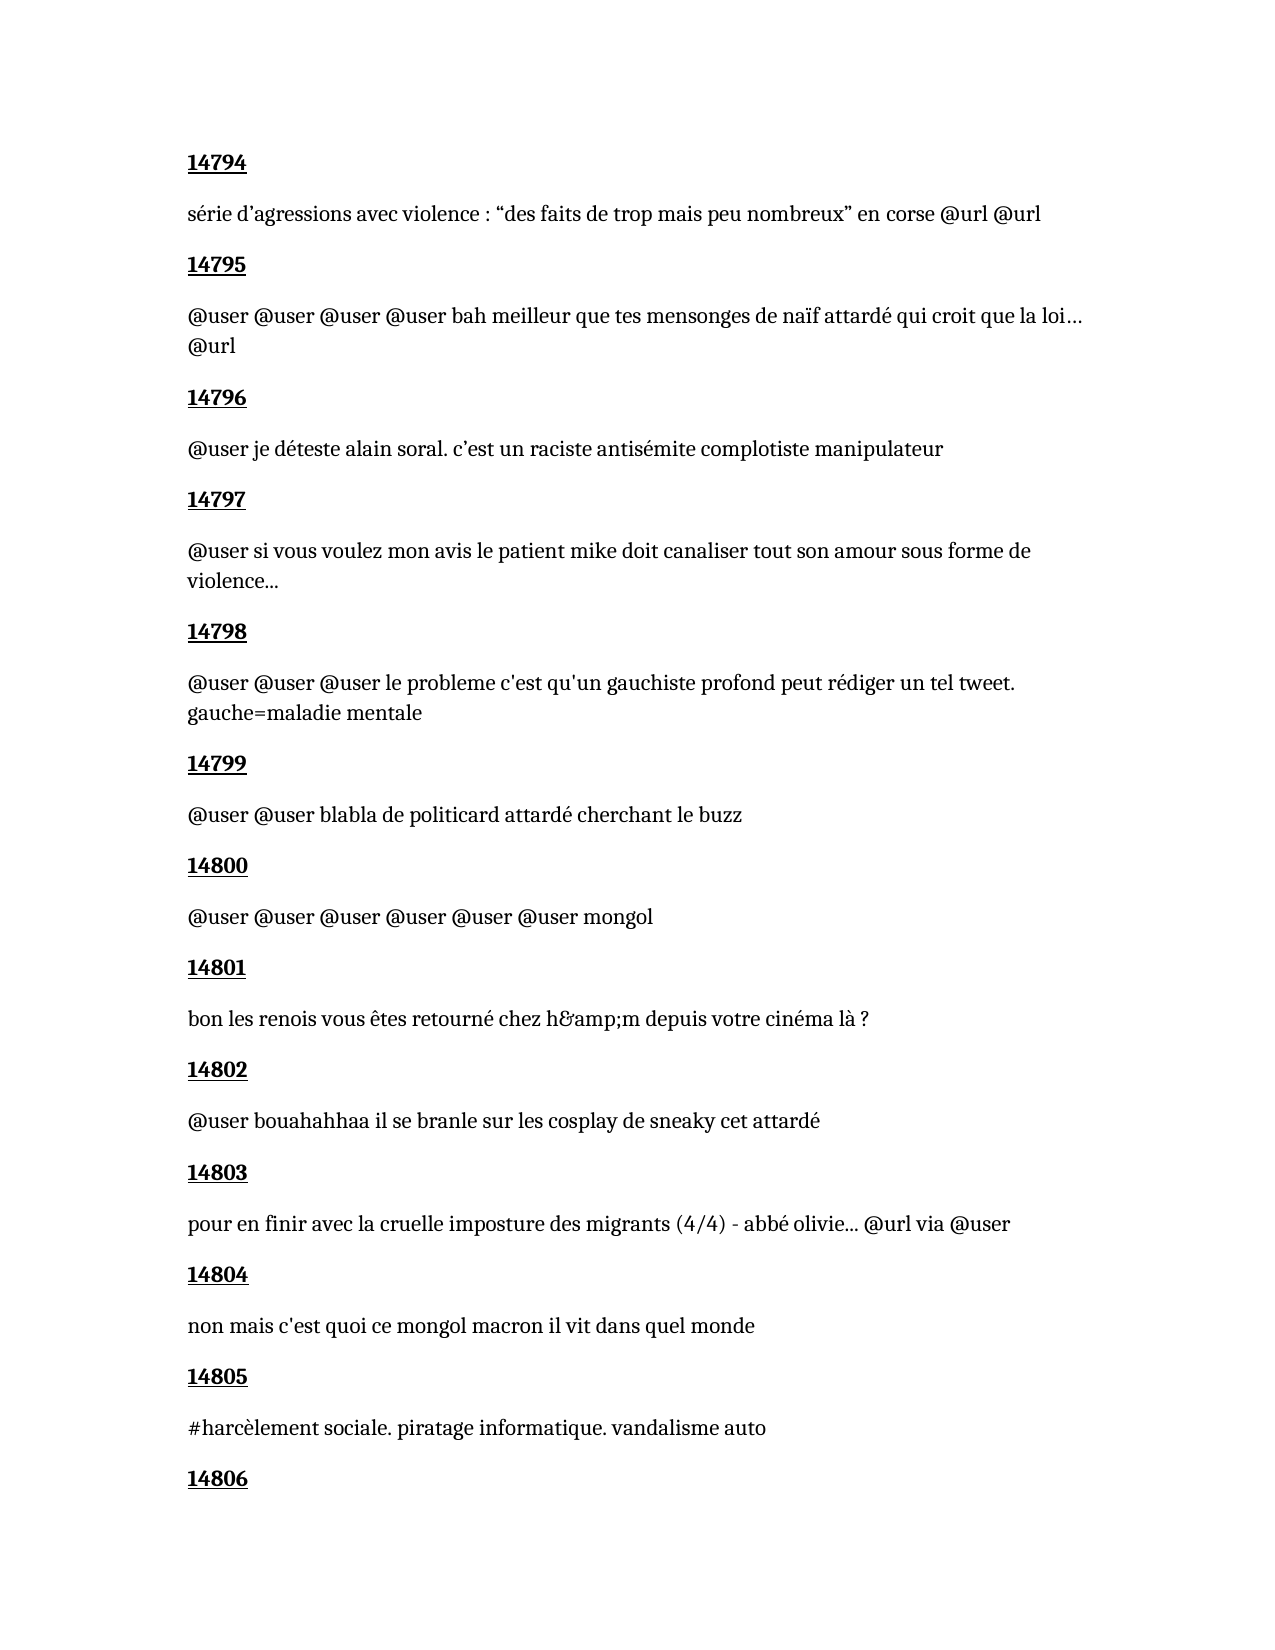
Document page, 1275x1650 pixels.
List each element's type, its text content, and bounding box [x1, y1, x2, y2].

text @user je déteste alain soral. c’est un raciste antisémite complotiste manipulateur [187, 435, 1087, 462]
text @user bouahahhaa il se branle sur les cosplay de sneaky cet attardé [187, 1108, 1087, 1135]
text 14797 [187, 486, 1087, 513]
text @user @user @user le probleme c'est qu'un gauchiste profond peut rédiger un tel tweet. gauche=maladie mentale [187, 670, 1087, 726]
text 14796 [187, 384, 1087, 411]
text 14798 [187, 619, 1087, 645]
text 14803 [187, 1159, 1087, 1186]
text #harcèlement sociale. piratage informatique. vandalisme auto [187, 1414, 1087, 1441]
text pour en finir avec la cruelle imposture des migrants (4/4) - abbé olivie... @url via @user [187, 1210, 1087, 1237]
text 14802 [187, 1057, 1087, 1084]
text @user @user @user @user bah meilleur que tes mensonges de naïf attardé qui croit que la loi… @url [187, 303, 1087, 360]
text @user @user blabla de politicard attardé cherchant le buzz [187, 802, 1087, 828]
text 14794 [187, 150, 1087, 176]
text bon les renois vous êtes retourné chez h&amp;m depuis votre cinéma là ? [187, 1006, 1087, 1033]
text 14799 [187, 751, 1087, 777]
text série d’agressions avec violence : “des faits de trop mais peu nombreux” en corse @url @url [187, 201, 1087, 227]
text 14801 [187, 955, 1087, 982]
text 14806 [187, 1466, 1087, 1492]
text 14800 [187, 853, 1087, 879]
text 14795 [187, 252, 1087, 278]
text 14805 [187, 1363, 1087, 1390]
text 14804 [187, 1261, 1087, 1288]
text @user @user @user @user @user @user mongol [187, 904, 1087, 931]
text @user si vous voulez mon avis le patient mike doit canaliser tout son amour sous forme de violence... [187, 537, 1087, 594]
text non mais c'est quoi ce mongol macron il vit dans quel monde [187, 1312, 1087, 1339]
